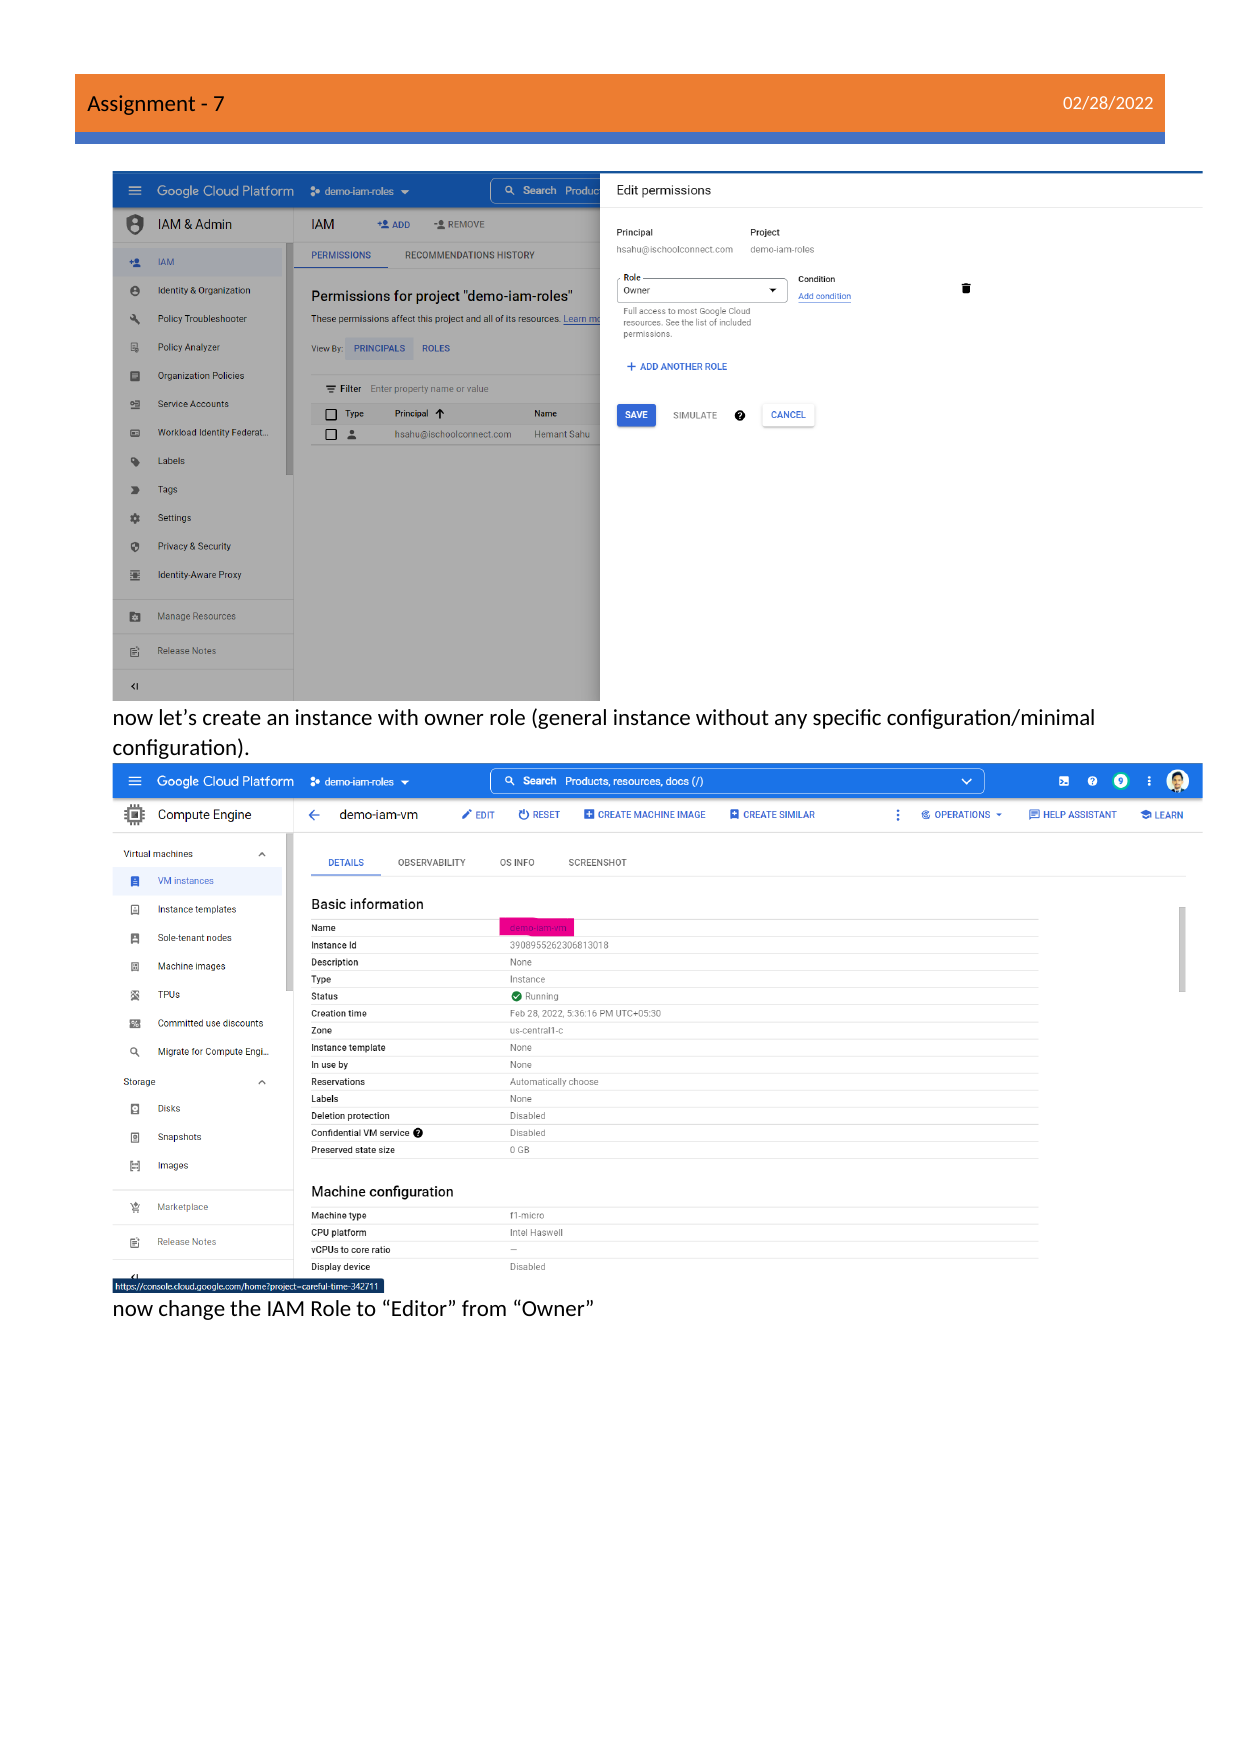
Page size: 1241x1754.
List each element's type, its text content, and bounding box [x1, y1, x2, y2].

text So, let’s start our first task of creating OWNER role and launching an instance with OWNER role. Let’s move quickly to Menu->IAM & Admin. Click on Add and principle which mean the user id or Emil id of the employee to use, and Role is according to task. In my case principal is has*********@********.com and Rols is Owner.now let’s create an instance with owner role (general instance without any specific configuration/minimal configuration). now change the IAM Role to “Editor” from “Owner” now try to delete instance: and I can see I can delete the instance [112, 701, 1165, 763]
picture [112, 763, 1203, 1293]
picture [112, 171, 1203, 701]
